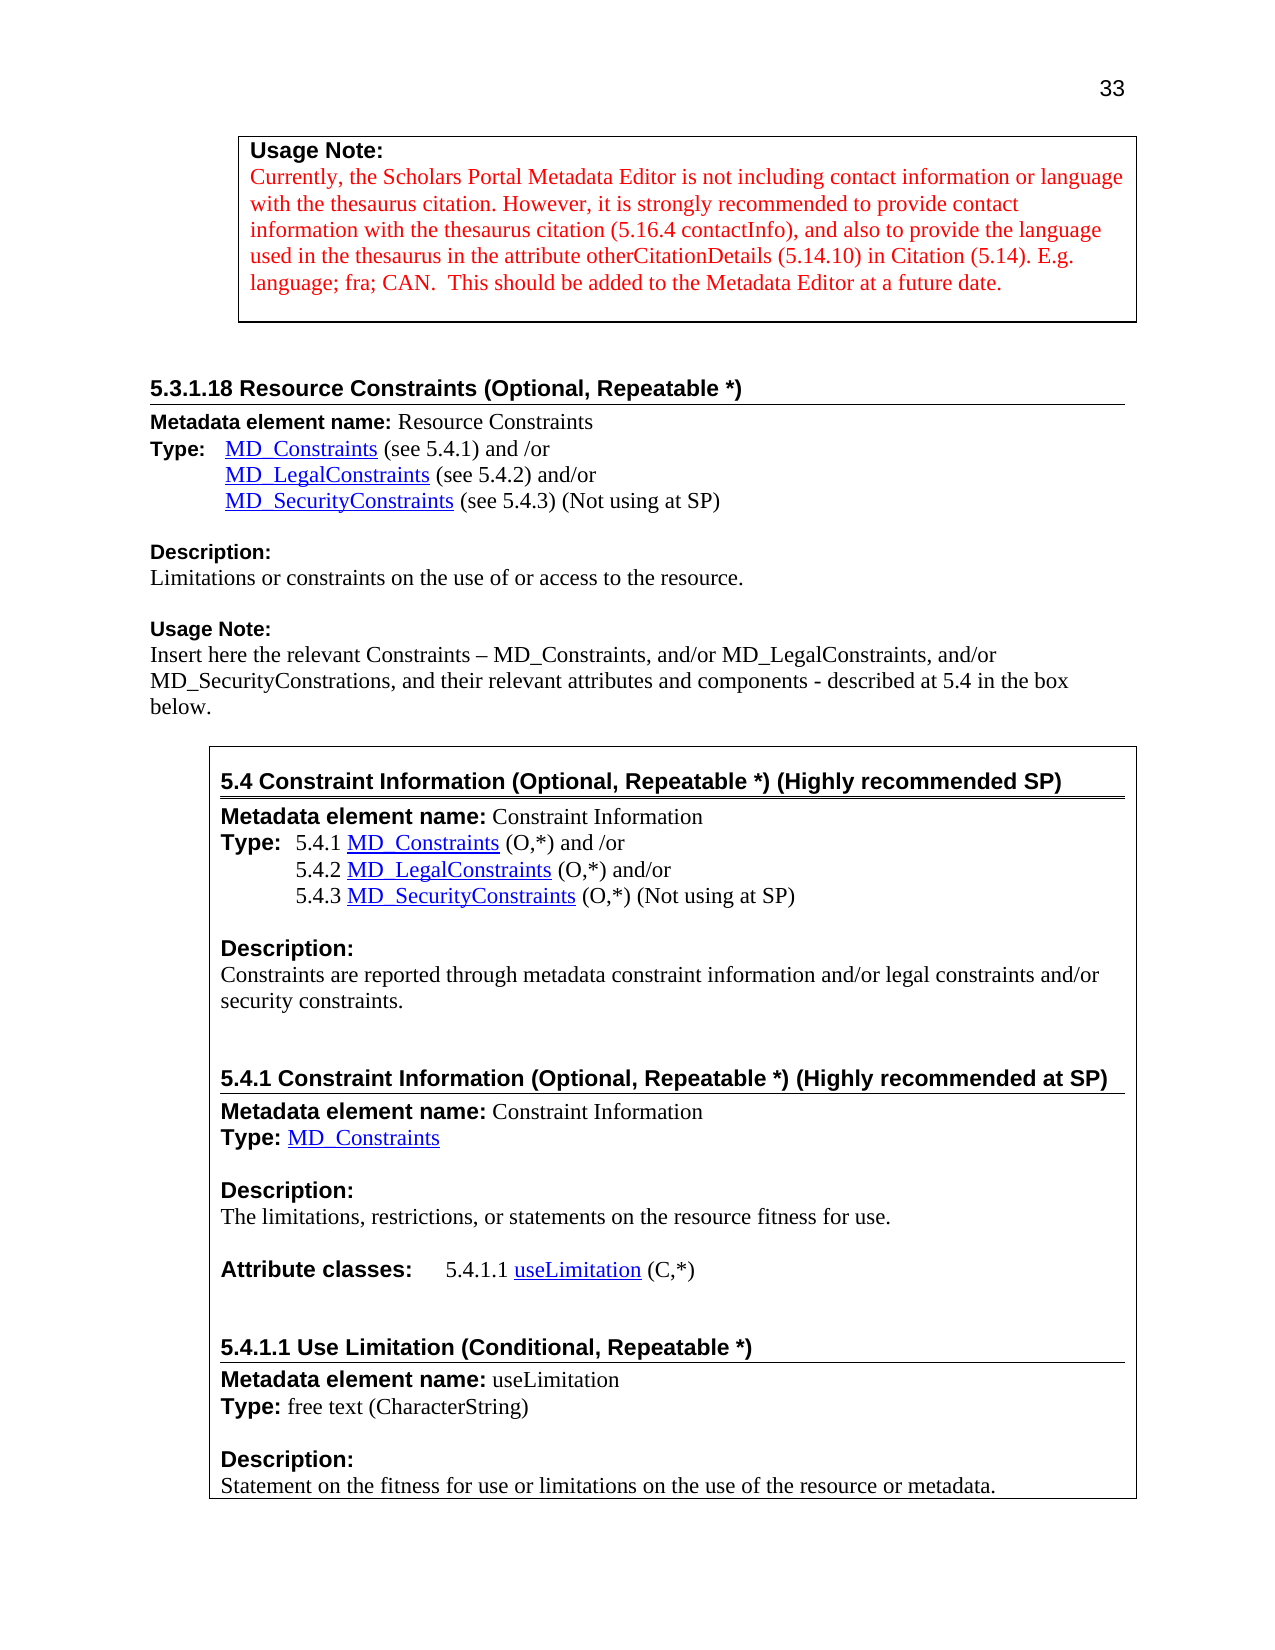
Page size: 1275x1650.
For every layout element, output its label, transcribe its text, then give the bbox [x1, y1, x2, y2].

text MD_SecurityConstraints (see 5.4.3) (Not using at SP) [150, 487, 1125, 514]
subtitle 5.3.1.18 Resource Constraints (Optional, Repeatable *) [150, 375, 1125, 404]
text Type: MD_Constraints (see 5.4.1) and /or [150, 434, 1125, 461]
text MD_LegalConstraints (see 5.4.2) and/or [150, 461, 1125, 487]
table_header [210, 747, 1136, 1498]
text Metadata element name: Resource Constraints [150, 408, 1125, 434]
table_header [239, 137, 1136, 321]
text Insert here the relevant Constraints – MD_Constraints, and/or MD_LegalConstraints, and/or MD_SecurityConstrations, and their relevant attributes and components - described at 5.4 in the box below. [150, 641, 1125, 720]
text Limitations or constraints on the use of or access to the resource. [150, 564, 1125, 590]
text Description: [150, 540, 1125, 564]
text Usage Note: [150, 617, 1125, 641]
